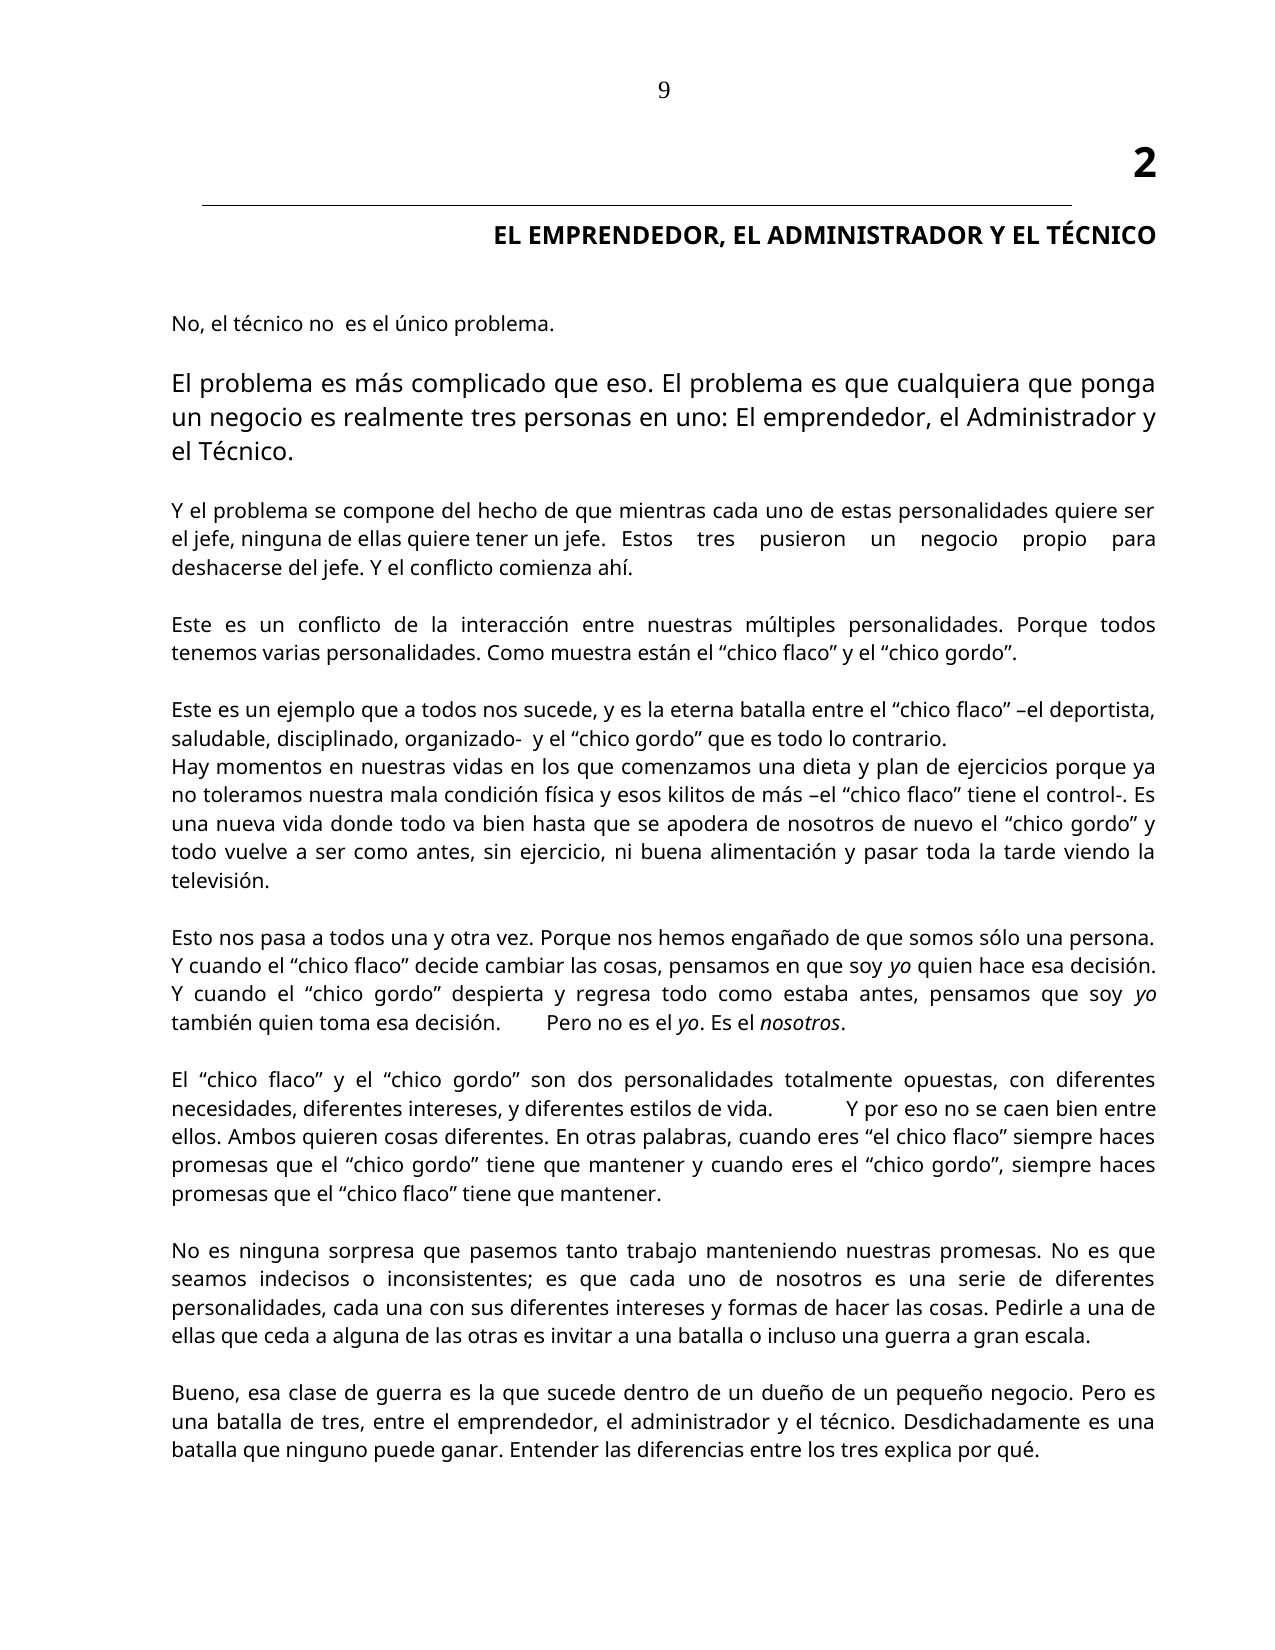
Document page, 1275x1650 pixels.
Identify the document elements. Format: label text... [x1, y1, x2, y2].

text Este es un ejemplo que a todos nos sucede, y es la eterna batalla entre el “chico flaco” –el deportista, saludable, disciplinado, organizado- y el “chico gordo” que es todo lo contrario. [171, 695, 1157, 752]
text El problema es más complicado que eso. El problema es que cualquiera que ponga un negocio es realmente tres personas en uno: El emprendedor, el Administrador y el Técnico. [171, 366, 1157, 468]
text Bueno, esa clase de guerra es la que sucede dentro de un dueño de un pequeño negocio. Pero es una batalla de tres, entre el emprendedor, el administrador y el técnico. Desdichadamente es una batalla que ninguno puede ganar. Entender las diferencias entre los tres explica por qué. [171, 1378, 1157, 1464]
text Hay momentos en nuestras vidas en los que comenzamos una dieta y plan de ejercicios porque ya no toleramos nuestra mala condición física y esos kilitos de más –el “chico flaco” tiene el control-. Es una nueva vida donde todo va bien hasta que se apodera de nosotros de nuevo el “chico gordo” y todo vuelve a ser como antes, sin ejercicio, ni buena alimentación y pasar toda la tarde viendo la televisión. [171, 752, 1157, 894]
text No, el técnico no es el único problema. [171, 309, 1157, 337]
text Este es un conflicto de la interacción entre nuestras múltiples personalidades. Porque todos tenemos varias personalidades. Como muestra están el “chico flaco” y el “chico gordo”. [171, 610, 1157, 667]
text 2 [171, 132, 1157, 189]
subtitle EL EMPRENDEDOR, EL ADMINISTRADOR Y EL TÉCNICO [171, 189, 1157, 252]
text El “chico flaco” y el “chico gordo” son dos personalidades totalmente opuestas, con diferentes necesidades, diferentes intereses, y diferentes estilos de vida. Y por eso no se caen bien entre ellos. Ambos quieren cosas diferentes. En otras palabras, cuando eres “el chico flaco” siempre haces promesas que el “chico gordo” tiene que mantener y cuando eres el “chico gordo”, siempre haces promesas que el “chico flaco” tiene que mantener. [171, 1065, 1157, 1207]
text Y el problema se compone del hecho de que mientras cada uno de estas personalidades quiere ser el jefe, ninguna de ellas quiere tener un jefe. Estos tres pusieron un negocio propio para deshacerse del jefe. Y el conflicto comienza ahí. [171, 496, 1157, 581]
text Esto nos pasa a todos una y otra vez. Porque nos hemos engañado de que somos sólo una persona. Y cuando el “chico flaco” decide cambiar las cosas, pensamos en que soy yo quien hace esa decisión. Y cuando el “chico gordo” despierta y regresa todo como estaba antes, pensamos que soy yo también quien toma esa decisión. Pero no es el yo. Es el nosotros. [171, 923, 1157, 1036]
text No es ninguna sorpresa que pasemos tanto trabajo manteniendo nuestras promesas. No es que seamos indecisos o inconsistentes; es que cada uno de nosotros es una serie de diferentes personalidades, cada una con sus diferentes intereses y formas de hacer las cosas. Pedirle a una de ellas que ceda a alguna de las otras es invitar a una batalla o incluso una guerra a gran escala. [171, 1236, 1157, 1350]
